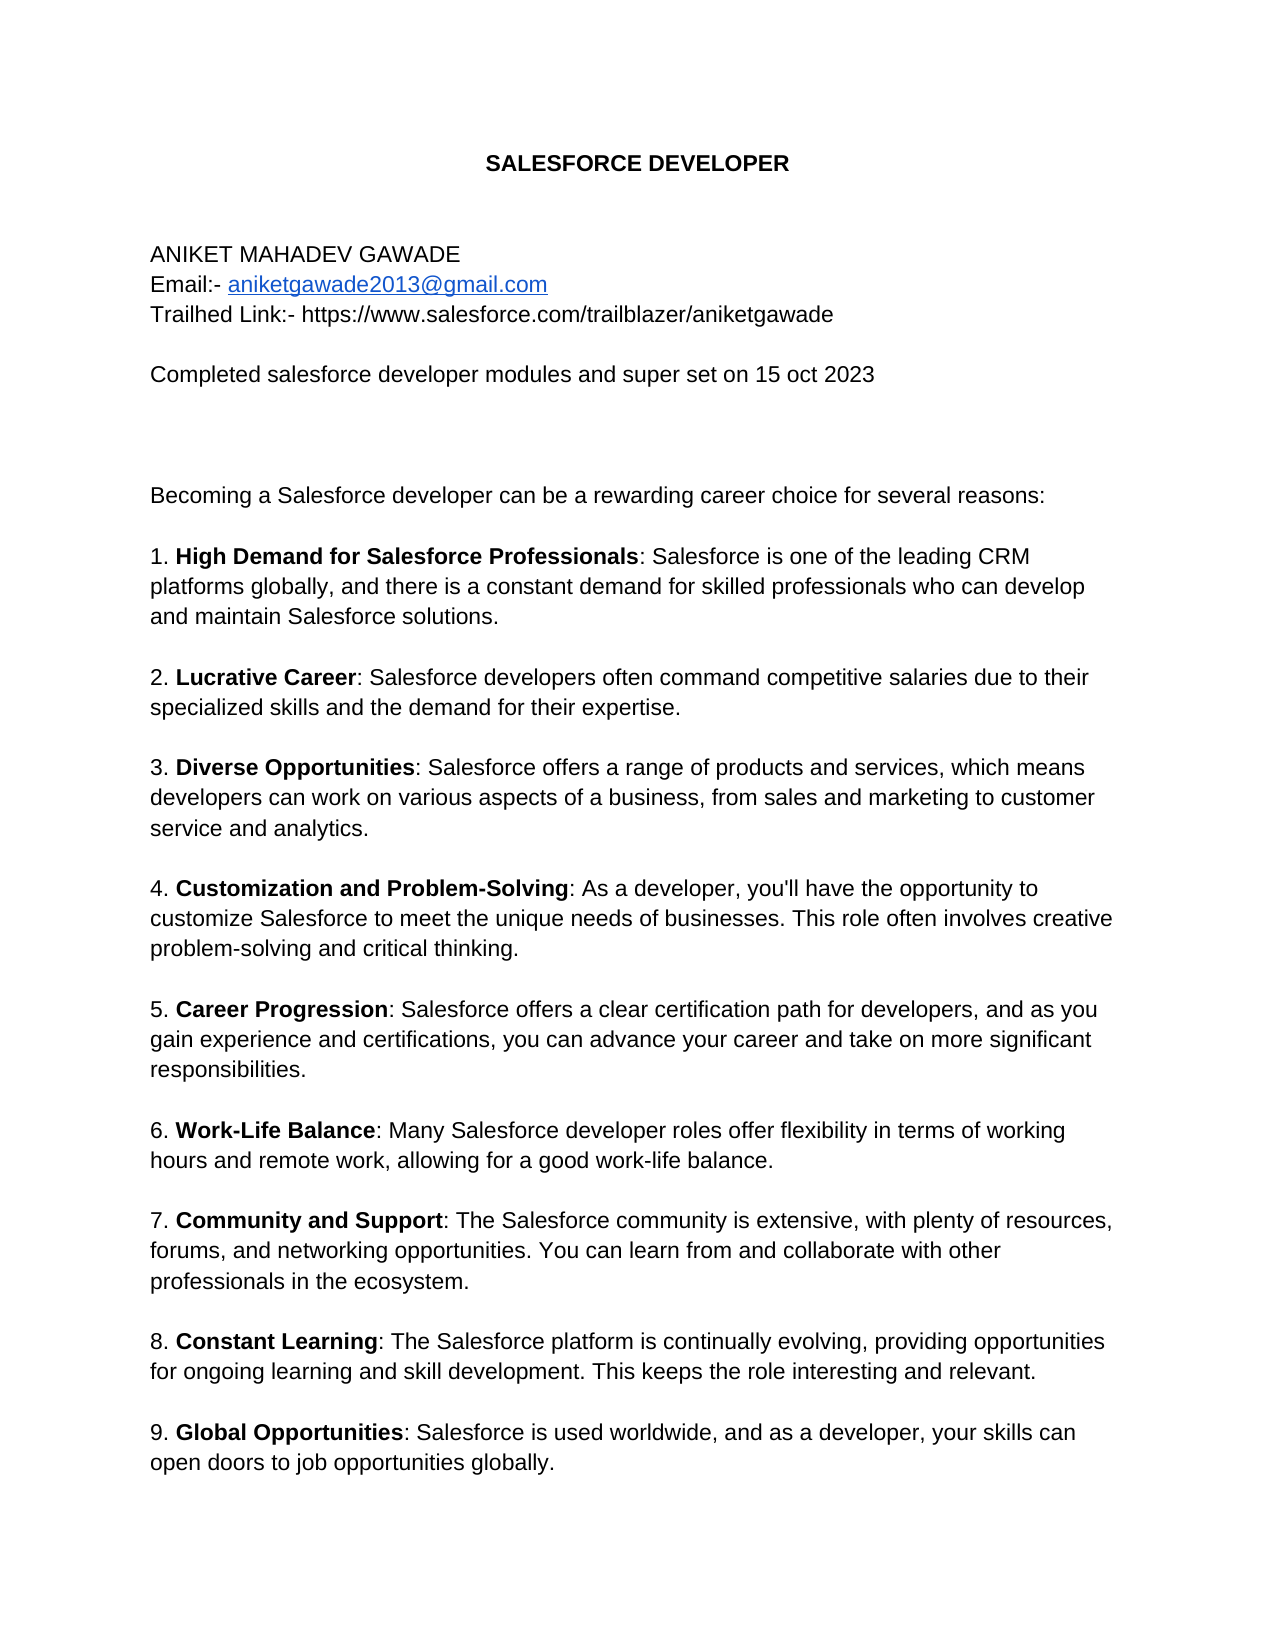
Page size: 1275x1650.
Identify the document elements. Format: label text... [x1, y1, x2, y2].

text Becoming a Salesforce developer can be a rewarding career choice for several reasons: [150, 482, 1125, 509]
text 8. Constant Learning: The Salesforce platform is continually evolving, providing opportunities for ongoing learning and skill development. This keeps the role interesting and relevant. [150, 1328, 1125, 1385]
text 4. Customization and Problem-Solving: As a developer, you'll have the opportunity to customize Salesforce to meet the unique needs of businesses. This role often involves creative problem-solving and critical thinking. [150, 875, 1125, 962]
text 1. High Demand for Salesforce Professionals: Salesforce is one of the leading CRM platforms globally, and there is a constant demand for skilled professionals who can develop and maintain Salesforce solutions. [150, 543, 1125, 629]
text 6. Work-Life Balance: Many Salesforce developer roles offer flexibility in terms of working hours and remote work, allowing for a good work-life balance. [150, 1117, 1125, 1173]
text ANIKET MAHADEV GAWADE [150, 241, 1125, 267]
text Email:- aniketgawade2013@gmail.com [150, 271, 1125, 297]
text 9. Global Opportunities: Salesforce is used worldwide, and as a developer, your skills can open doors to job opportunities globally. [150, 1419, 1125, 1475]
text 3. Diverse Opportunities: Salesforce offers a range of products and services, which means developers can work on various aspects of a business, from sales and marketing to customer service and analytics. [150, 754, 1125, 841]
text Trailhed Link:- https://www.salesforce.com/trailblazer/aniketgawade [150, 301, 1125, 327]
text SALESFORCE DEVELOPER [150, 150, 1125, 176]
text 7. Community and Support: The Salesforce community is extensive, with plenty of resources, forums, and networking opportunities. You can learn from and collaborate with other professionals in the ecosystem. [150, 1207, 1125, 1294]
text 2. Lucrative Career: Salesforce developers often command competitive salaries due to their specialized skills and the demand for their expertise. [150, 663, 1125, 720]
text 5. Career Progression: Salesforce offers a clear certification path for developers, and as you gain experience and certifications, you can advance your career and take on more significant responsibilities. [150, 996, 1125, 1083]
text Completed salesforce developer modules and super set on 15 oct 2023 [150, 361, 1125, 388]
